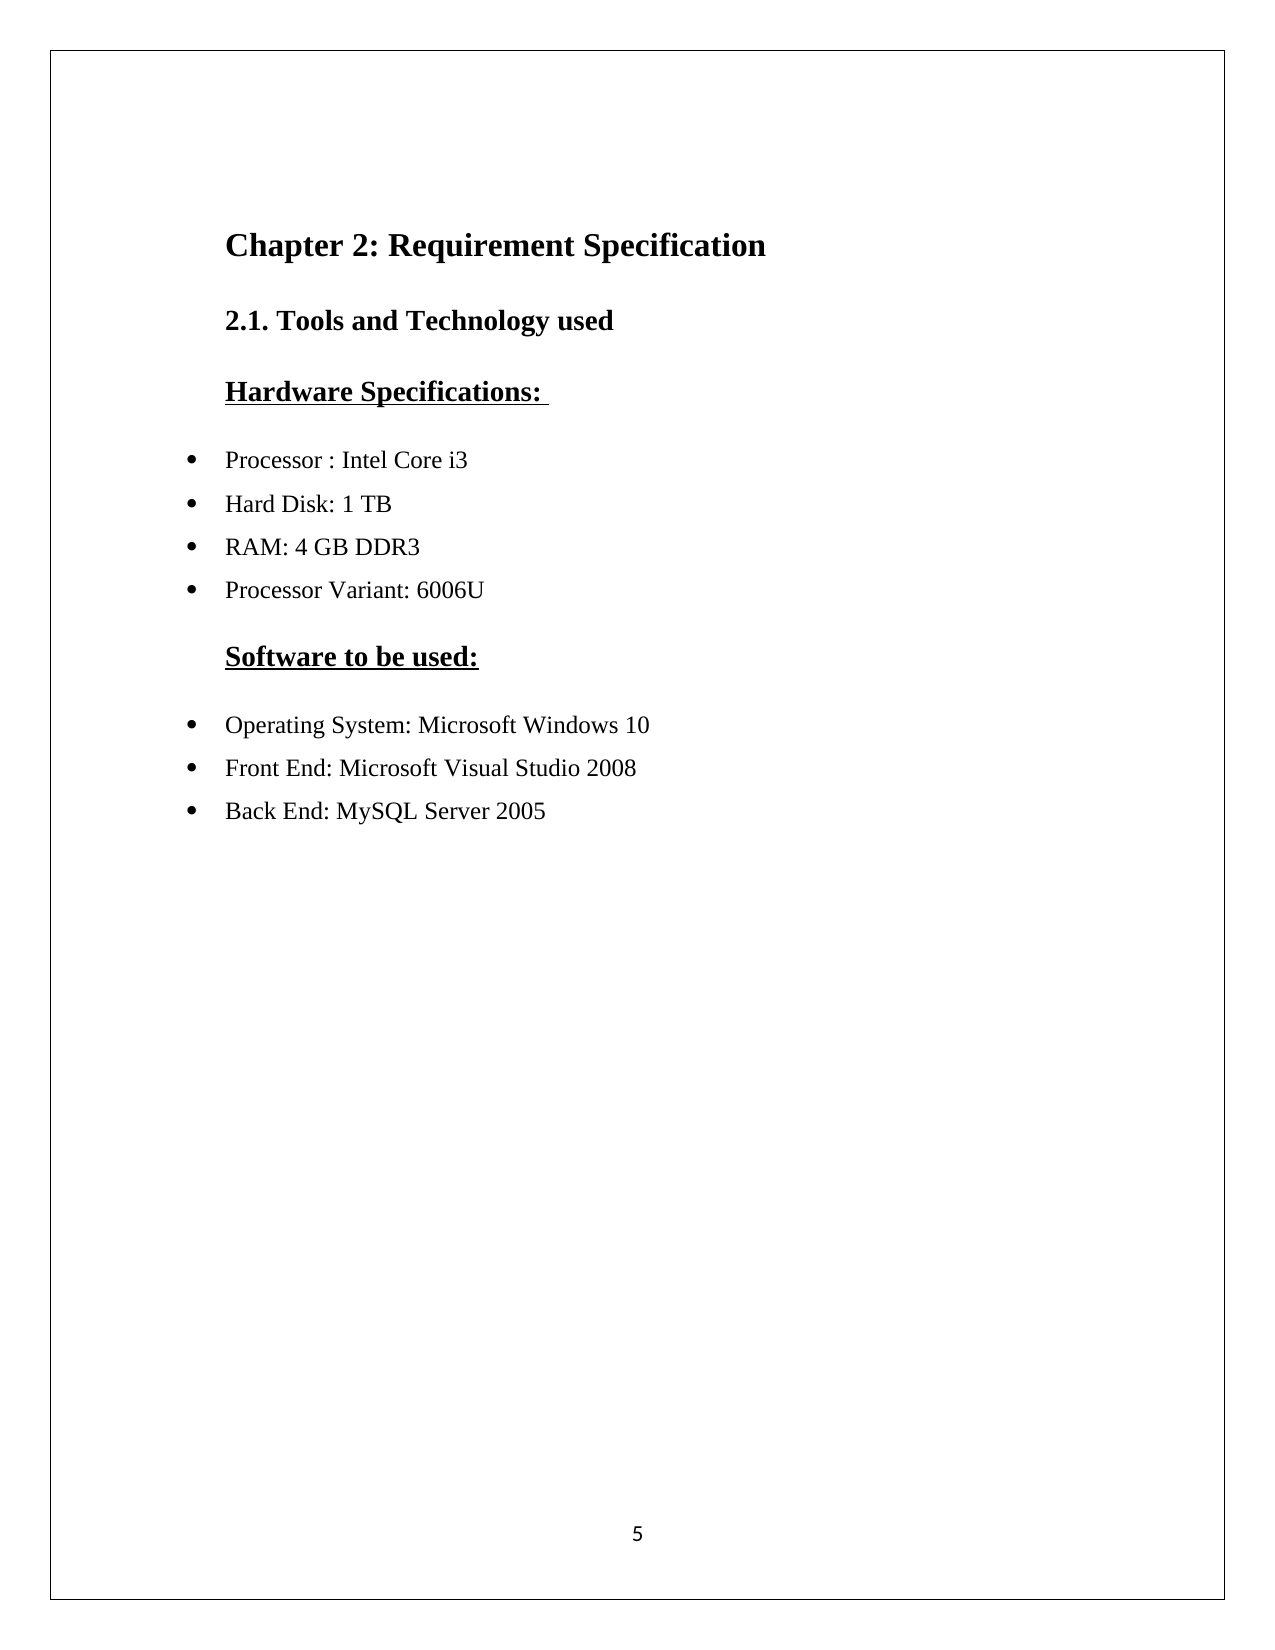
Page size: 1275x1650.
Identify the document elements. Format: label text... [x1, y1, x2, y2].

list Hard Disk: 1 TB [187, 489, 1050, 517]
list Front End: Microsoft Visual Studio 2008 [187, 753, 1050, 782]
text 2.1. Tools and Technology used [225, 303, 1050, 337]
list Operating System: Microsoft Windows 10 [187, 710, 1050, 739]
list RAM: 4 GB DDR3 [187, 532, 1050, 561]
list Back End: MySQL Server 2005 [187, 796, 1050, 825]
list Processor : Intel Core i3 [187, 446, 1050, 474]
text Hardware Specifications: [225, 374, 1050, 408]
list Processor Variant: 6006U [187, 575, 1050, 604]
text Software to be used: [225, 639, 1050, 672]
text Chapter 2: Requirement Specification [225, 225, 1050, 263]
